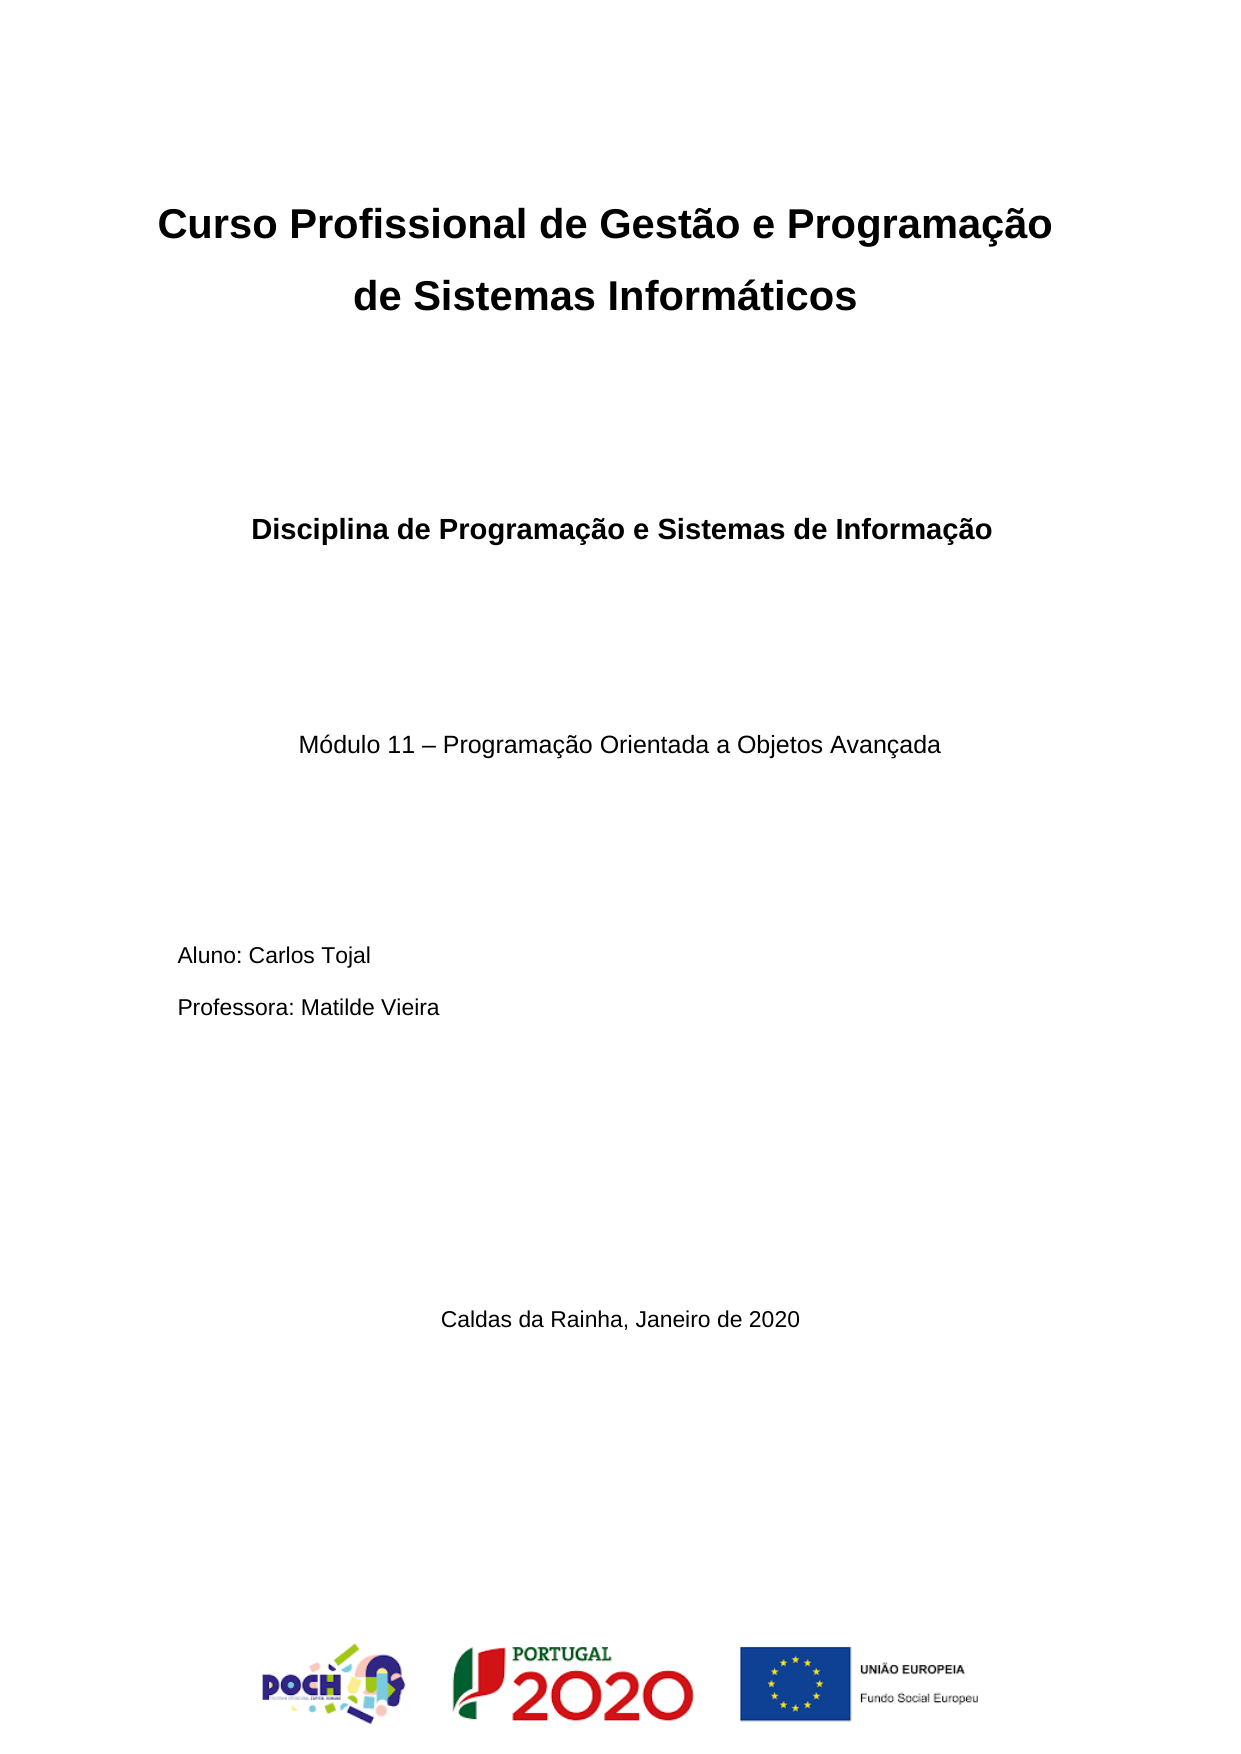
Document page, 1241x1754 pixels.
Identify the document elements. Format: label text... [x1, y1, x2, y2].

text Caldas da Rainha, Janeiro de 2020 [177, 1306, 1063, 1332]
text Módulo 11 – Programação Orientada a Objetos Avançada [177, 731, 1063, 759]
text Professora: Matilde Vieira [177, 994, 1063, 1020]
text Aluno: Carlos Tojal [177, 942, 1063, 968]
text Curso Profissional de Gestão e Programação de Sistemas Informáticos [148, 199, 1063, 319]
picture [262, 1640, 978, 1724]
text Disciplina de Programação e Sistemas de Informação [177, 512, 1063, 545]
